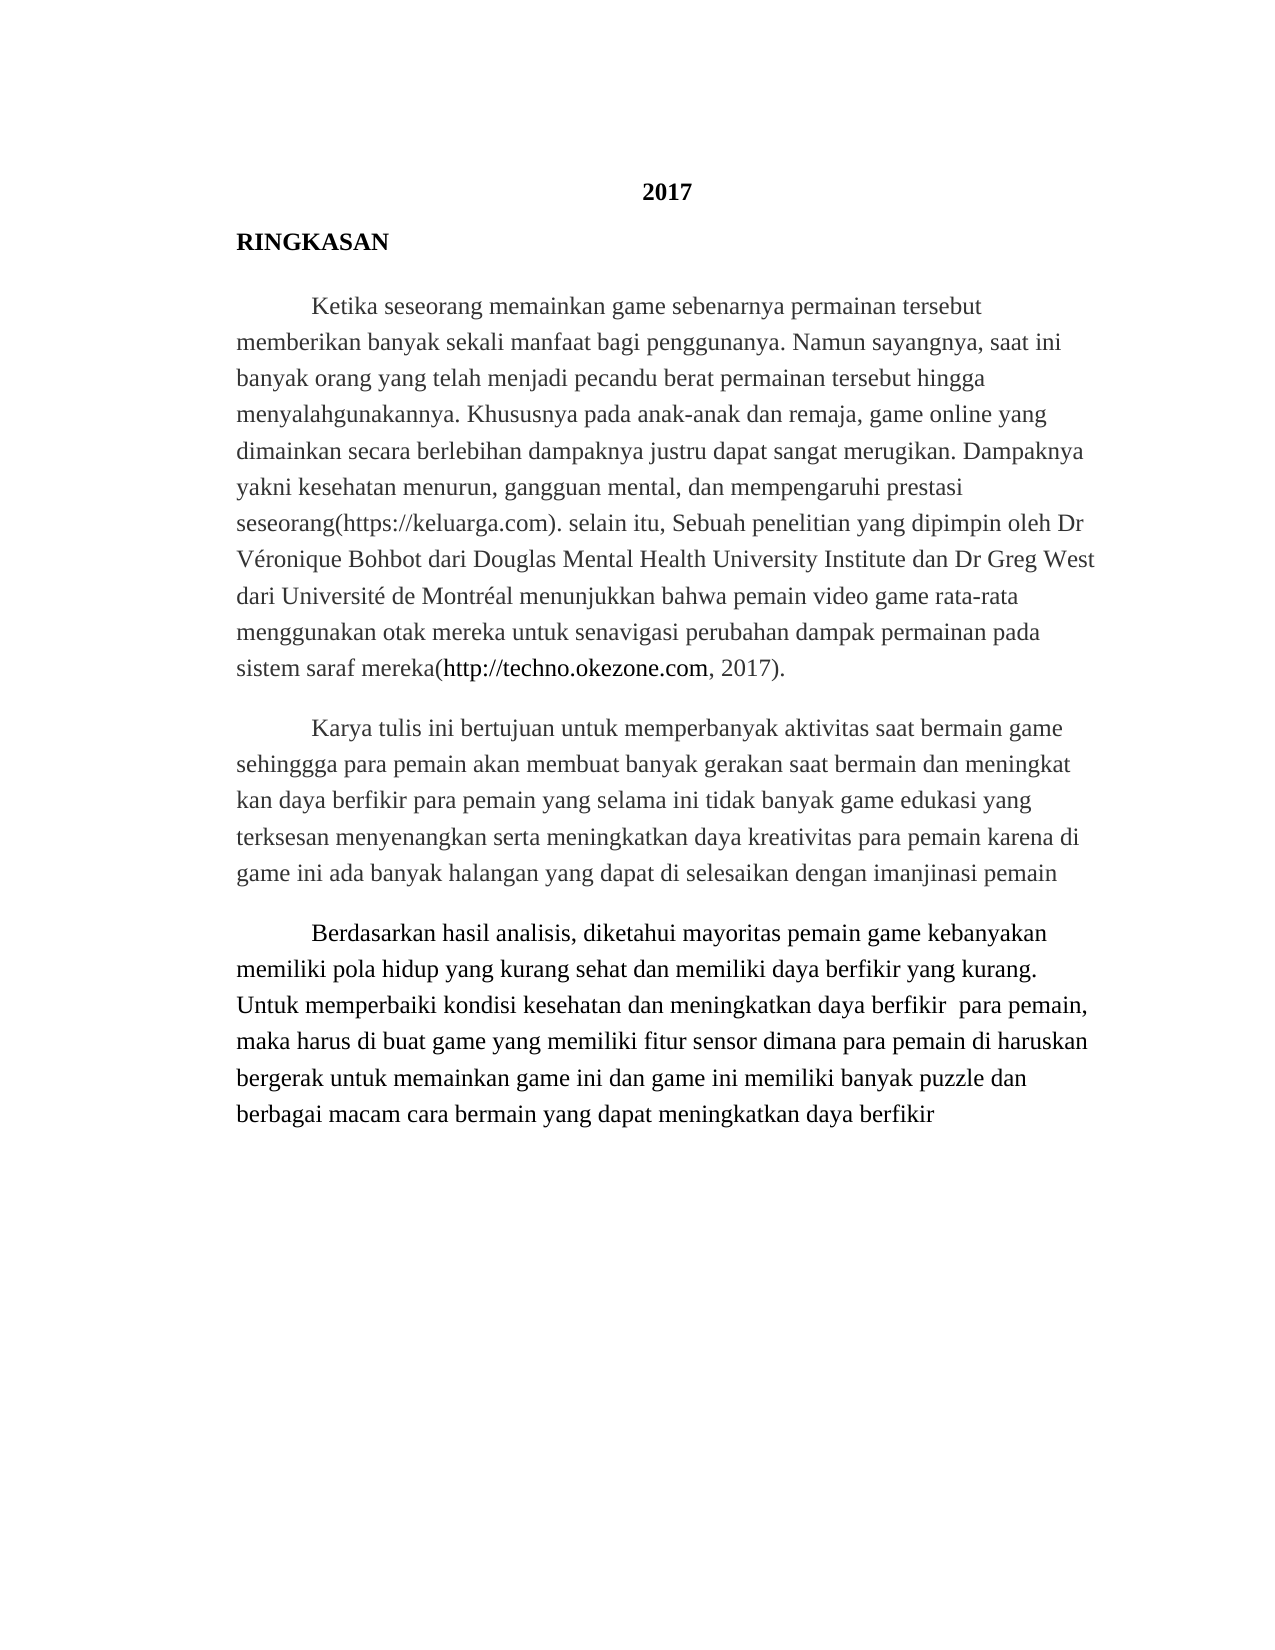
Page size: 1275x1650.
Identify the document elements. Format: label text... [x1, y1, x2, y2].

text Ketika seseorang memainkan game sebenarnya permainan tersebut memberikan banyak sekali manfaat bagi penggunanya. Namun sayangnya, saat ini banyak orang yang telah menjadi pecandu berat permainan tersebut hingga menyalahgunakannya. Khususnya pada anak-anak dan remaja, game online yang dimainkan secara berlebihan dampaknya justru dapat sangat merugikan. Dampaknya yakni kesehatan menurun, gangguan mental, dan mempengaruhi prestasi seseorang(https://keluarga.com). selain itu, Sebuah penelitian yang dipimpin oleh Dr Véronique Bohbot dari Douglas Mental Health University Institute dan Dr Greg West dari Université de Montréal menunjukkan bahwa pemain video game rata-rata menggunakan otak mereka untuk senavigasi perubahan dampak permainan pada sistem saraf mereka(http://techno.okezone.com, 2017). [236, 283, 1098, 682]
text 2017 [236, 177, 1098, 206]
text Karya tulis ini bertujuan untuk memperbanyak aktivitas saat bermain game sehinggga para pemain akan membuat banyak gerakan saat bermain dan meningkat kan daya berfikir para pemain yang selama ini tidak banyak game edukasi yang terksesan menyenangkan serta meningkatkan daya kreativitas para pemain karena di game ini ada banyak halangan yang dapat di selesaikan dengan imanjinasi pemain [236, 706, 1098, 887]
text Berdasarkan hasil analisis, diketahui mayoritas pemain game kebanyakan memiliki pola hidup yang kurang sehat dan memiliki daya berfikir yang kurang. Untuk memperbaiki kondisi kesehatan dan meningkatkan daya berfikir para pemain, maka harus di buat game yang memiliki fitur sensor dimana para pemain di haruskan bergerak untuk memainkan game ini dan game ini memiliki banyak puzzle dan berbagai macam cara bermain yang dapat meningkatkan daya berfikir [236, 910, 1098, 1128]
text RINGKASAN [236, 227, 1098, 256]
